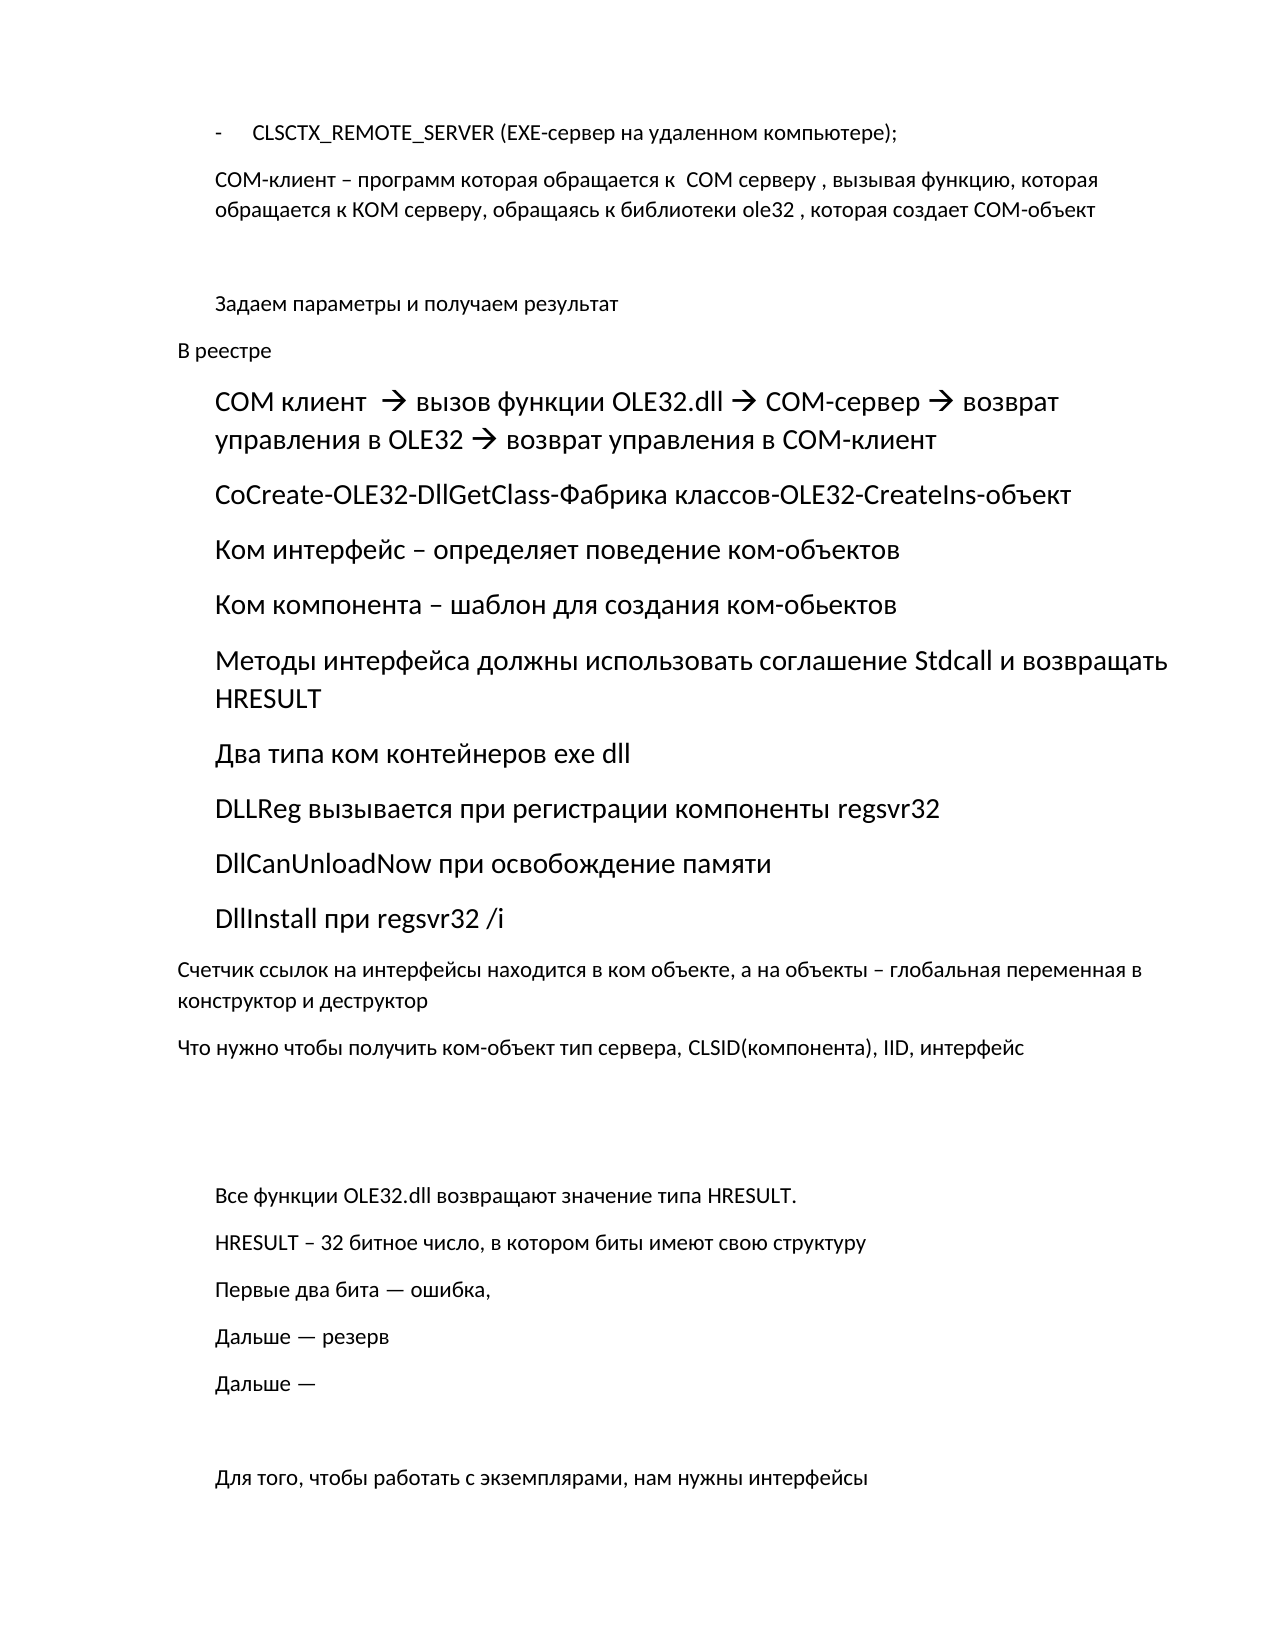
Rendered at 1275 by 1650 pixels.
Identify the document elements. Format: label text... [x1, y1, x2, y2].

text Ком компонента – шаблон для создания ком-обьектов [215, 586, 1186, 622]
text Все функции OLE32.dll возвращают значение типа HRESULT. [215, 1181, 1186, 1209]
text DllCanUnloadNow при освобождение памяти [215, 845, 1186, 881]
text DllInstall при regsvr32 /i [215, 900, 1186, 936]
text COM-клиент – программ которая обращается к COM серверу , вызывая функцию, которая обращается к КОМ серверу, обращаясь к библиотеки ole32 , которая создает COM-объект [215, 165, 1186, 223]
text В реестре [177, 336, 1186, 364]
text Методы интерфейса должны использовать соглашение Stdcall и возвращать HRESULT [215, 642, 1186, 716]
text HRESULT – 32 битное число, в котором биты имеют свою структуру [215, 1228, 1186, 1256]
text Два типа ком контейнеров exe dll [215, 735, 1186, 771]
text Для того, чтобы работать с экземплярами, нам нужны интерфейсы [215, 1463, 1186, 1491]
text COM клиент вызов функции OLE32.dll COM-сервер возврат управления в OLE32 возврат управления в COM-клиент [215, 383, 1186, 457]
text Дальше — резерв [215, 1322, 1186, 1350]
text CoCreate-OLE32-DllGetClass-Фабрика классов-OLE32-CreateIns-объект [215, 476, 1186, 512]
list CLSCTX_REMOTE_SERVER (EXE-сервер на удаленном компьютере); [215, 118, 1186, 146]
text Что нужно чтобы получить ком-объект тип сервера, CLSID(компонента), IID, интерфейс [177, 1033, 1186, 1061]
text Первые два бита — ошибка, [215, 1275, 1186, 1303]
text Задаем параметры и получаем результат [215, 289, 1186, 317]
text Дальше — [215, 1369, 1186, 1397]
text Счетчик ссылок на интерфейсы находится в ком объекте, а на объекты – глобальная переменная в конструктор и деструктор [177, 956, 1186, 1014]
text DLLReg вызывается при регистрации компоненты regsvr32 [215, 790, 1186, 826]
text Ком интерфейс – определяет поведение ком-объектов [215, 531, 1186, 567]
